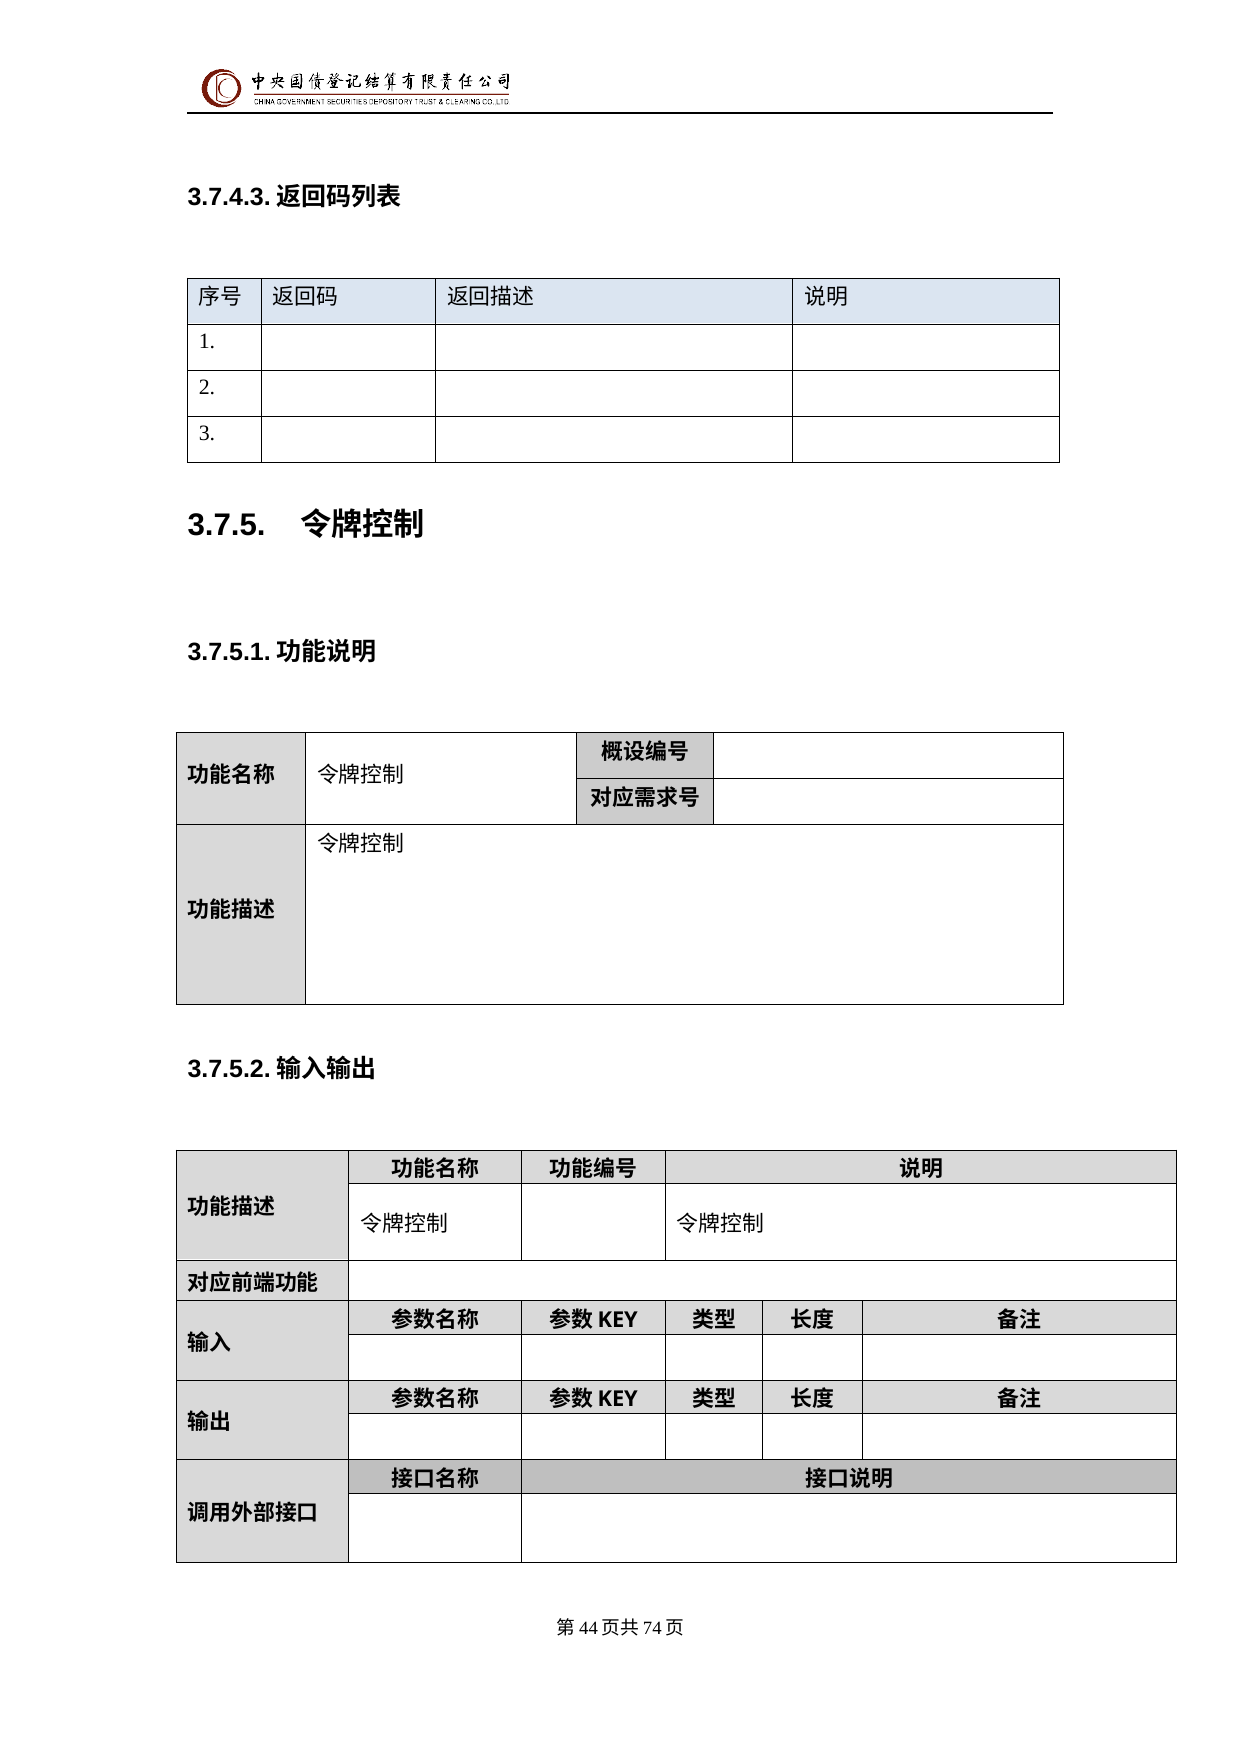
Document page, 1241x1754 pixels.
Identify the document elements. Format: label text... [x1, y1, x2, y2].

table_header 功能名称 [349, 1151, 521, 1183]
table_cell 参数名称 [349, 1301, 521, 1334]
table_cell [436, 371, 792, 416]
table_cell [188, 371, 261, 416]
table_cell 参数名称 [349, 1381, 521, 1413]
table_cell 令牌控制 [349, 1184, 521, 1259]
table_cell [863, 1335, 1176, 1380]
table_header 说明 [666, 1151, 1176, 1183]
table_cell 输出 [177, 1381, 348, 1459]
table_cell [793, 371, 1059, 416]
table_cell 接口说明 [522, 1460, 1176, 1493]
table_cell [863, 1414, 1176, 1459]
table_cell [793, 325, 1059, 369]
subtitle 输入输出 [187, 1034, 1053, 1099]
table_header 功能名称 [177, 733, 305, 824]
table_header 返回描述 [436, 279, 792, 323]
table_cell 长度 [763, 1381, 862, 1413]
table_cell 输入 [177, 1301, 348, 1380]
subtitle 返回码列表 [187, 162, 1053, 227]
table_header 序号 [188, 279, 261, 323]
table_cell [349, 1494, 521, 1562]
table_cell [349, 1335, 521, 1380]
table_header 说明 [793, 279, 1059, 323]
table_header 令牌控制 [306, 733, 576, 824]
table_cell 调用外部接口 [177, 1460, 348, 1562]
table_cell [188, 417, 261, 462]
table_cell 参数KEY [522, 1301, 665, 1334]
table_cell [349, 1261, 1176, 1300]
table_cell 备注 [863, 1301, 1176, 1334]
table_cell 令牌控制 [306, 825, 1063, 1004]
table_cell 对应前端功能 [177, 1261, 348, 1300]
table_cell [522, 1494, 1176, 1562]
table_cell [763, 1335, 862, 1380]
table_cell [262, 371, 435, 416]
table_cell [522, 1335, 665, 1380]
subtitle 功能说明 [187, 617, 1053, 682]
table_cell [793, 417, 1059, 462]
table_cell 类型 [666, 1301, 762, 1334]
table_cell [666, 1414, 762, 1459]
table_cell 接口名称 [349, 1460, 521, 1493]
table_header 功能描述 [177, 1151, 348, 1259]
table_cell [522, 1414, 665, 1459]
table_header 概设编号 [577, 733, 713, 778]
table_cell [763, 1414, 862, 1459]
table_cell [714, 779, 1063, 824]
table_cell [436, 417, 792, 462]
table_header 返回码 [262, 279, 435, 323]
table_cell [666, 1335, 762, 1380]
table_cell [522, 1184, 665, 1259]
table_header 功能编号 [522, 1151, 665, 1183]
subtitle 令牌控制 [187, 490, 1053, 555]
table_cell 对应需求号 [577, 779, 713, 824]
table_cell [262, 325, 435, 369]
table_cell 功能描述 [177, 825, 305, 1004]
table_cell 参数KEY [522, 1381, 665, 1413]
table_cell [436, 325, 792, 369]
table_cell 令牌控制 [666, 1184, 1176, 1259]
table_cell 备注 [863, 1381, 1176, 1413]
table_cell [262, 417, 435, 462]
table_header [714, 733, 1063, 778]
table_cell 类型 [666, 1381, 762, 1413]
table_cell 长度 [763, 1301, 862, 1334]
table_cell [349, 1414, 521, 1459]
picture [184, 54, 527, 126]
table_cell [188, 325, 261, 369]
